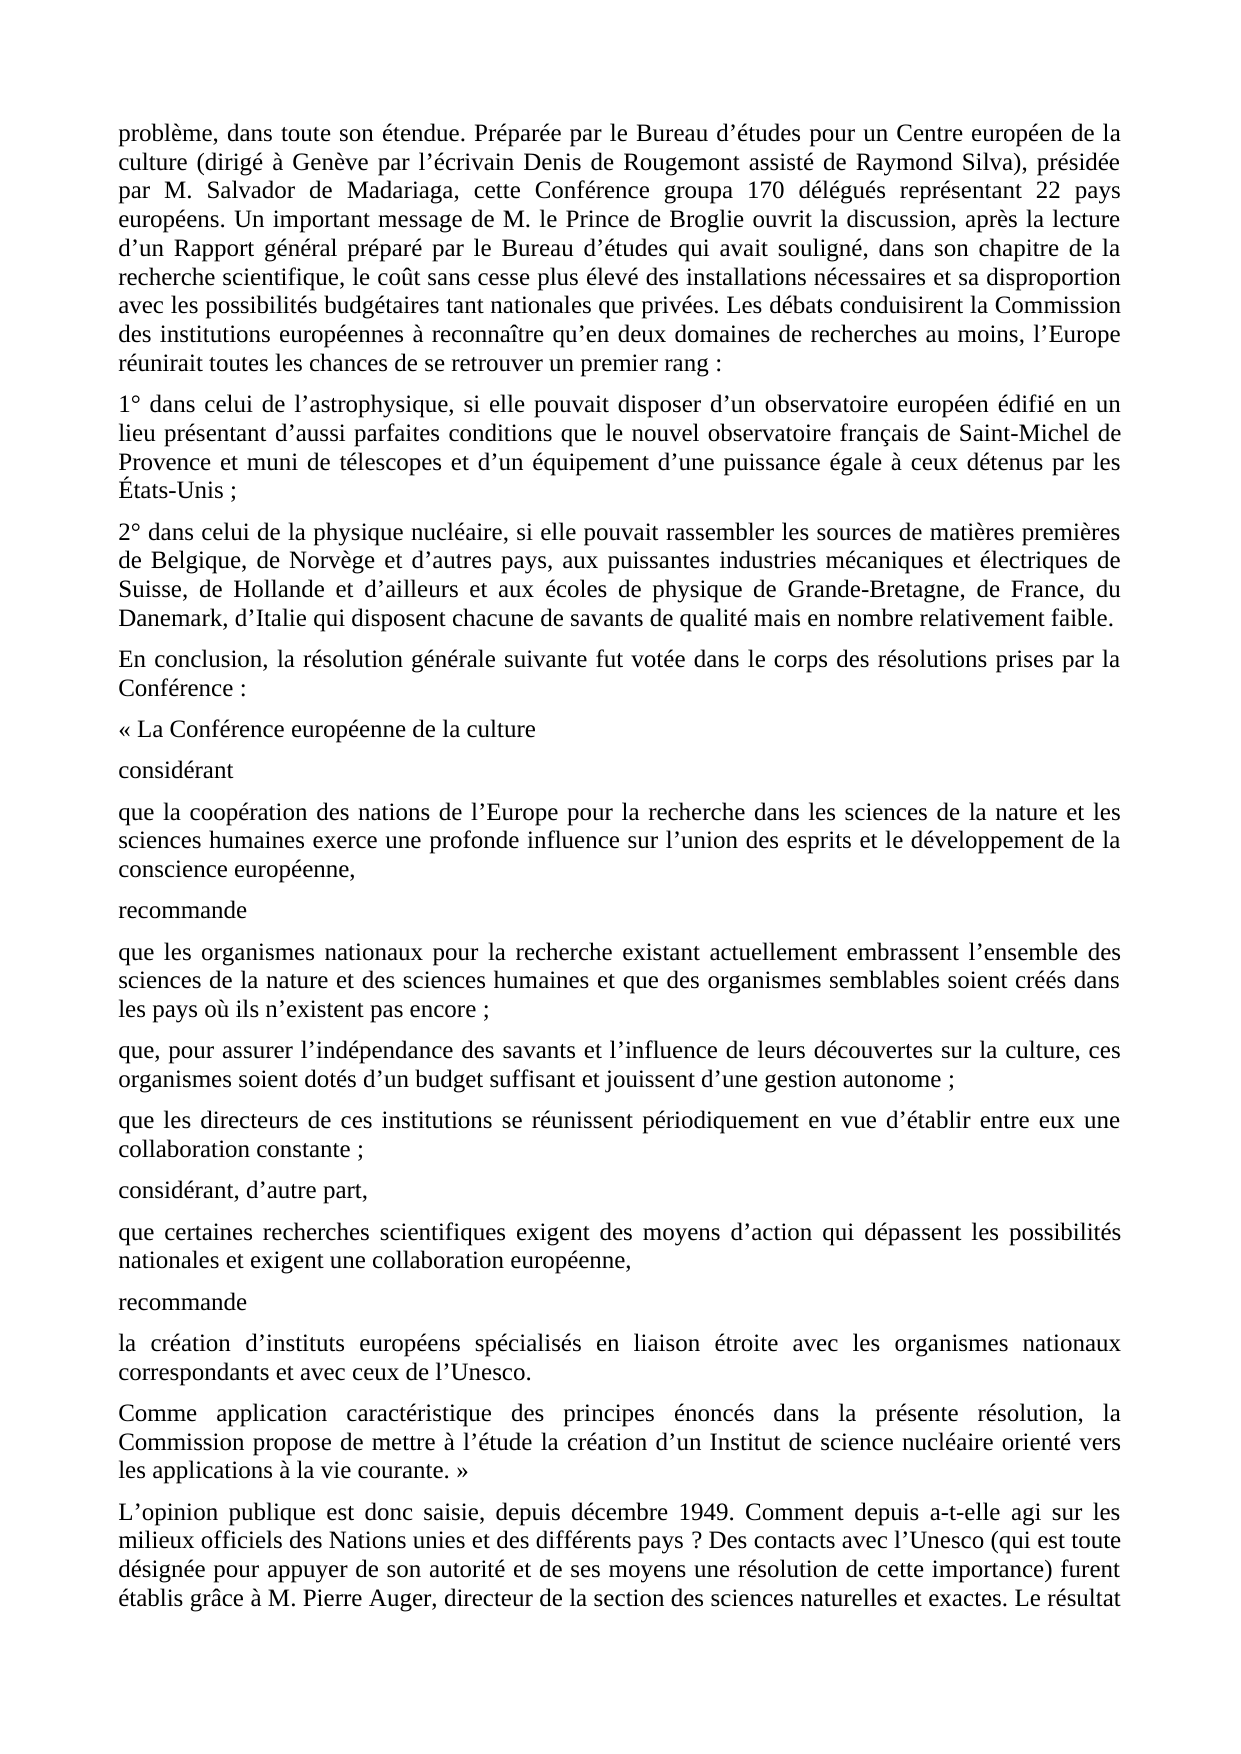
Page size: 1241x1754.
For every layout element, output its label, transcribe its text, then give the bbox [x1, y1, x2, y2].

text que les organismes nationaux pour la recherche existant actuellement embrassent l’ensemble des sciences de la nature et des sciences humaines et que des organismes semblables soient créés dans les pays où ils n’existent pas encore ; [118, 937, 1122, 1023]
text « La Conférence européenne de la culture [118, 714, 1122, 743]
text que certaines recherches scientifiques exigent des moyens d’action qui dépassent les possibilités nationales et exigent une collaboration européenne, [118, 1217, 1122, 1274]
text 2° dans celui de la physique nucléaire, si elle pouvait rassembler les sources de matières premières de Belgique, de Norvège et d’autres pays, aux puissantes industries mécaniques et électriques de Suisse, de Hollande et d’ailleurs et aux écoles de physique de Grande-Bretagne, de France, du Danemark, d’Italie qui disposent chacune de savants de qualité mais en nombre relativement faible. [118, 517, 1122, 632]
text la création d’instituts européens spécialisés en liaison étroite avec les organismes nationaux correspondants et avec ceux de l’Unesco. [118, 1328, 1122, 1386]
text 1° dans celui de l’astrophysique, si elle pouvait disposer d’un observatoire européen édifié en un lieu présentant d’aussi parfaites conditions que le nouvel observatoire français de Saint-Michel de Provence et muni de télescopes et d’un équipement d’une puissance égale à ceux détenus par les États-Unis ; [118, 389, 1122, 504]
text En conclusion, la résolution générale suivante fut votée dans le corps des résolutions prises par la Conférence : [118, 644, 1122, 702]
text considérant [118, 756, 1122, 784]
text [118, 118, 1122, 377]
text considérant, d’autre part, [118, 1176, 1122, 1204]
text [118, 1497, 1122, 1612]
text recommande [118, 1287, 1122, 1316]
text recommande [118, 896, 1122, 924]
text que la coopération des nations de l’Europe pour la recherche dans les sciences de la nature et les sciences humaines exerce une profonde influence sur l’union des esprits et le développement de la conscience européenne, [118, 797, 1122, 883]
text que, pour assurer l’indépendance des savants et l’influence de leurs découvertes sur la culture, ces organismes soient dotés d’un budget suffisant et jouissent d’une gestion autonome ; [118, 1036, 1122, 1093]
text Comme application caractéristique des principes énoncés dans la présente résolution, la Commission propose de mettre à l’étude la création d’un Institut de science nucléaire orienté vers les applications à la vie courante. » [118, 1398, 1122, 1484]
text que les directeurs de ces institutions se réunissent périodiquement en vue d’établir entre eux une collaboration constante ; [118, 1106, 1122, 1163]
